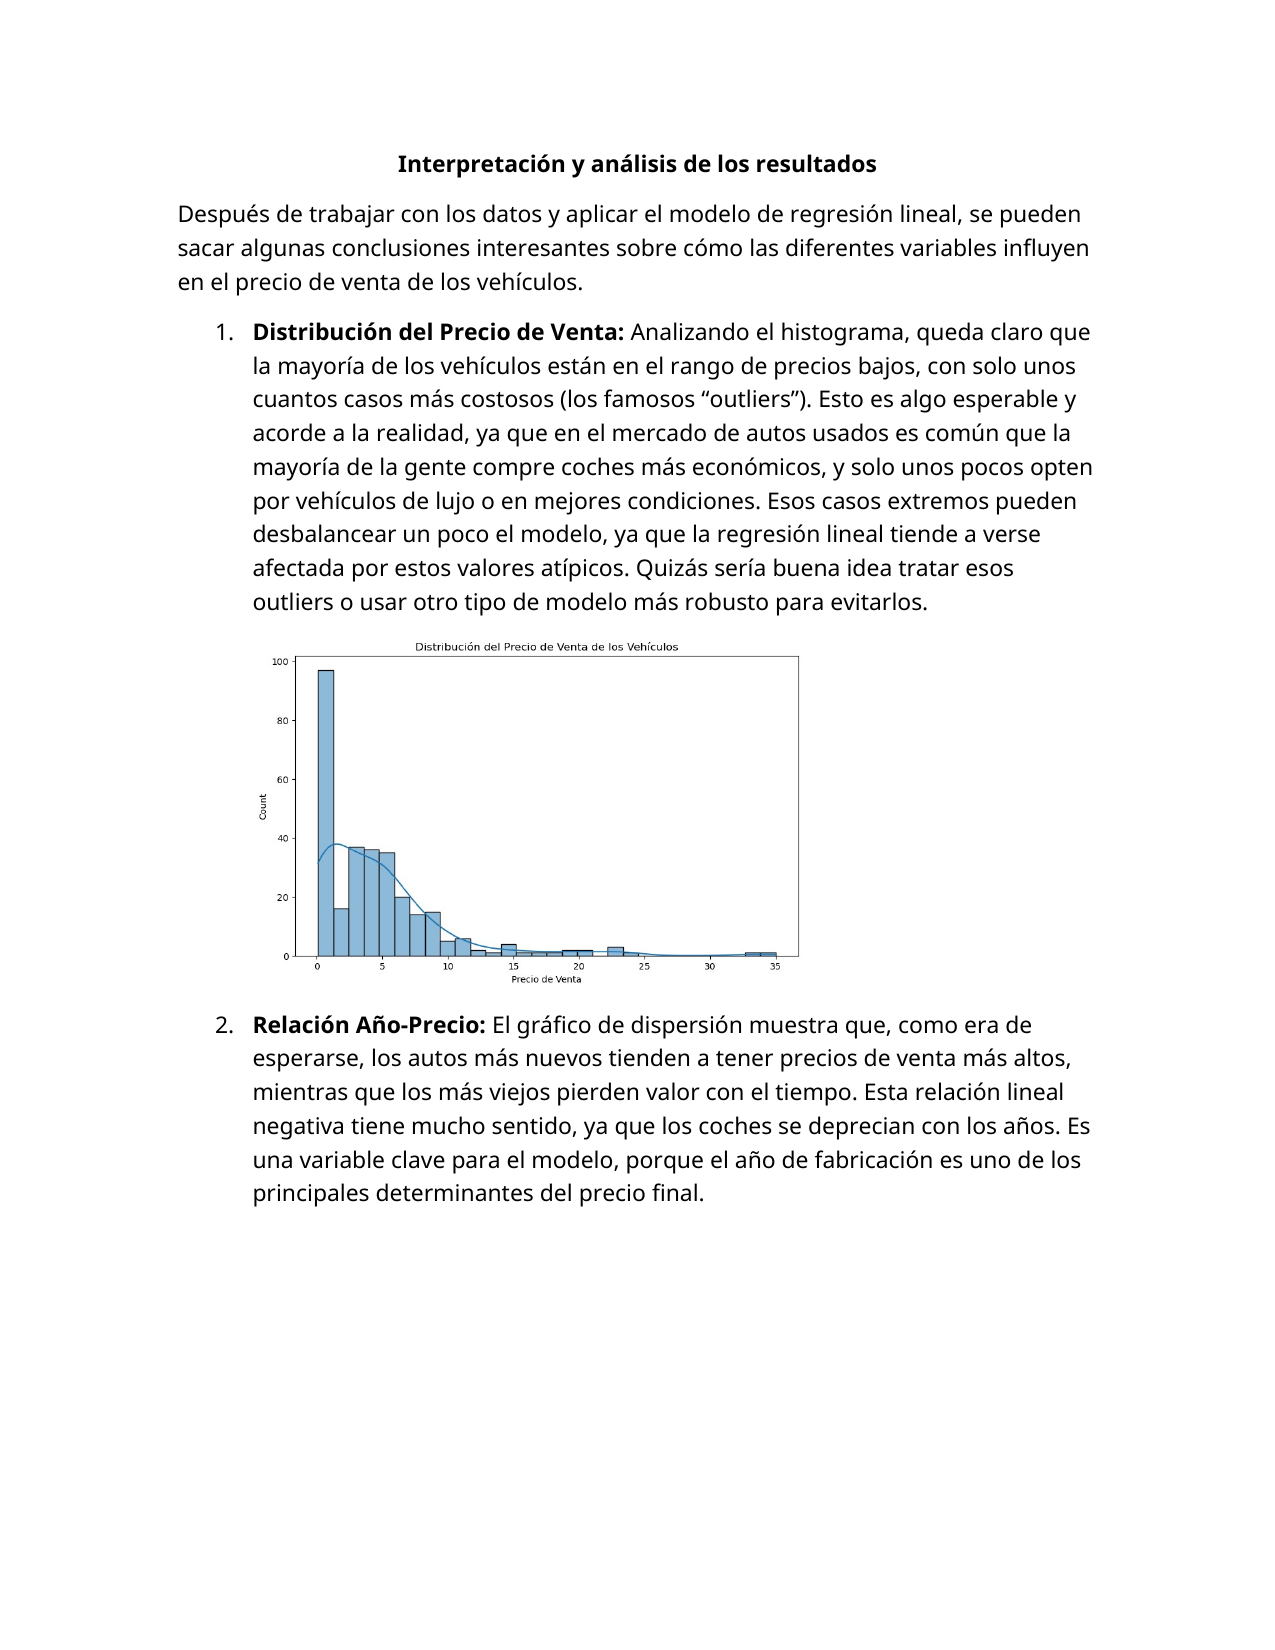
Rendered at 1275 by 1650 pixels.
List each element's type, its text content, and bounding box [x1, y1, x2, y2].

text Interpretación y análisis de los resultados [177, 148, 1098, 179]
list Relación Año-Precio: El gráfico de dispersión muestra que, como era de esperarse, los autos más nuevos tienden a tener precios de venta más altos, mientras que los más viejos pierden valor con el tiempo. Esta relación lineal negativa tiene mucho sentido, ya que los coches se deprecian con los años. Es una variable clave para el modelo, porque el año de fabricación es uno de los principales determinantes del precio final. [215, 1008, 1098, 1208]
list Distribución del Precio de Venta: Analizando el histograma, queda claro que la mayoría de los vehículos están en el rango de precios bajos, con solo unos cuantos casos más costosos (los famosos “outliers”). Esto es algo esperable y acorde a la realidad, ya que en el mercado de autos usados es común que la mayoría de la gente compre coches más económicos, y solo unos pocos opten por vehículos de lujo o en mejores condiciones. Esos casos extremos pueden desbalancear un poco el modelo, ya que la regresión lineal tiende a verse afectada por estos valores atípicos. Quizás sería buena idea tratar esos outliers o usar otro tipo de modelo más robusto para evitarlos. [215, 316, 1098, 617]
picture [252, 636, 804, 990]
text Después de trabajar con los datos y aplicar el modelo de regresión lineal, se pueden sacar algunas conclusiones interesantes sobre cómo las diferentes variables influyen en el precio de venta de los vehículos. [177, 198, 1098, 297]
